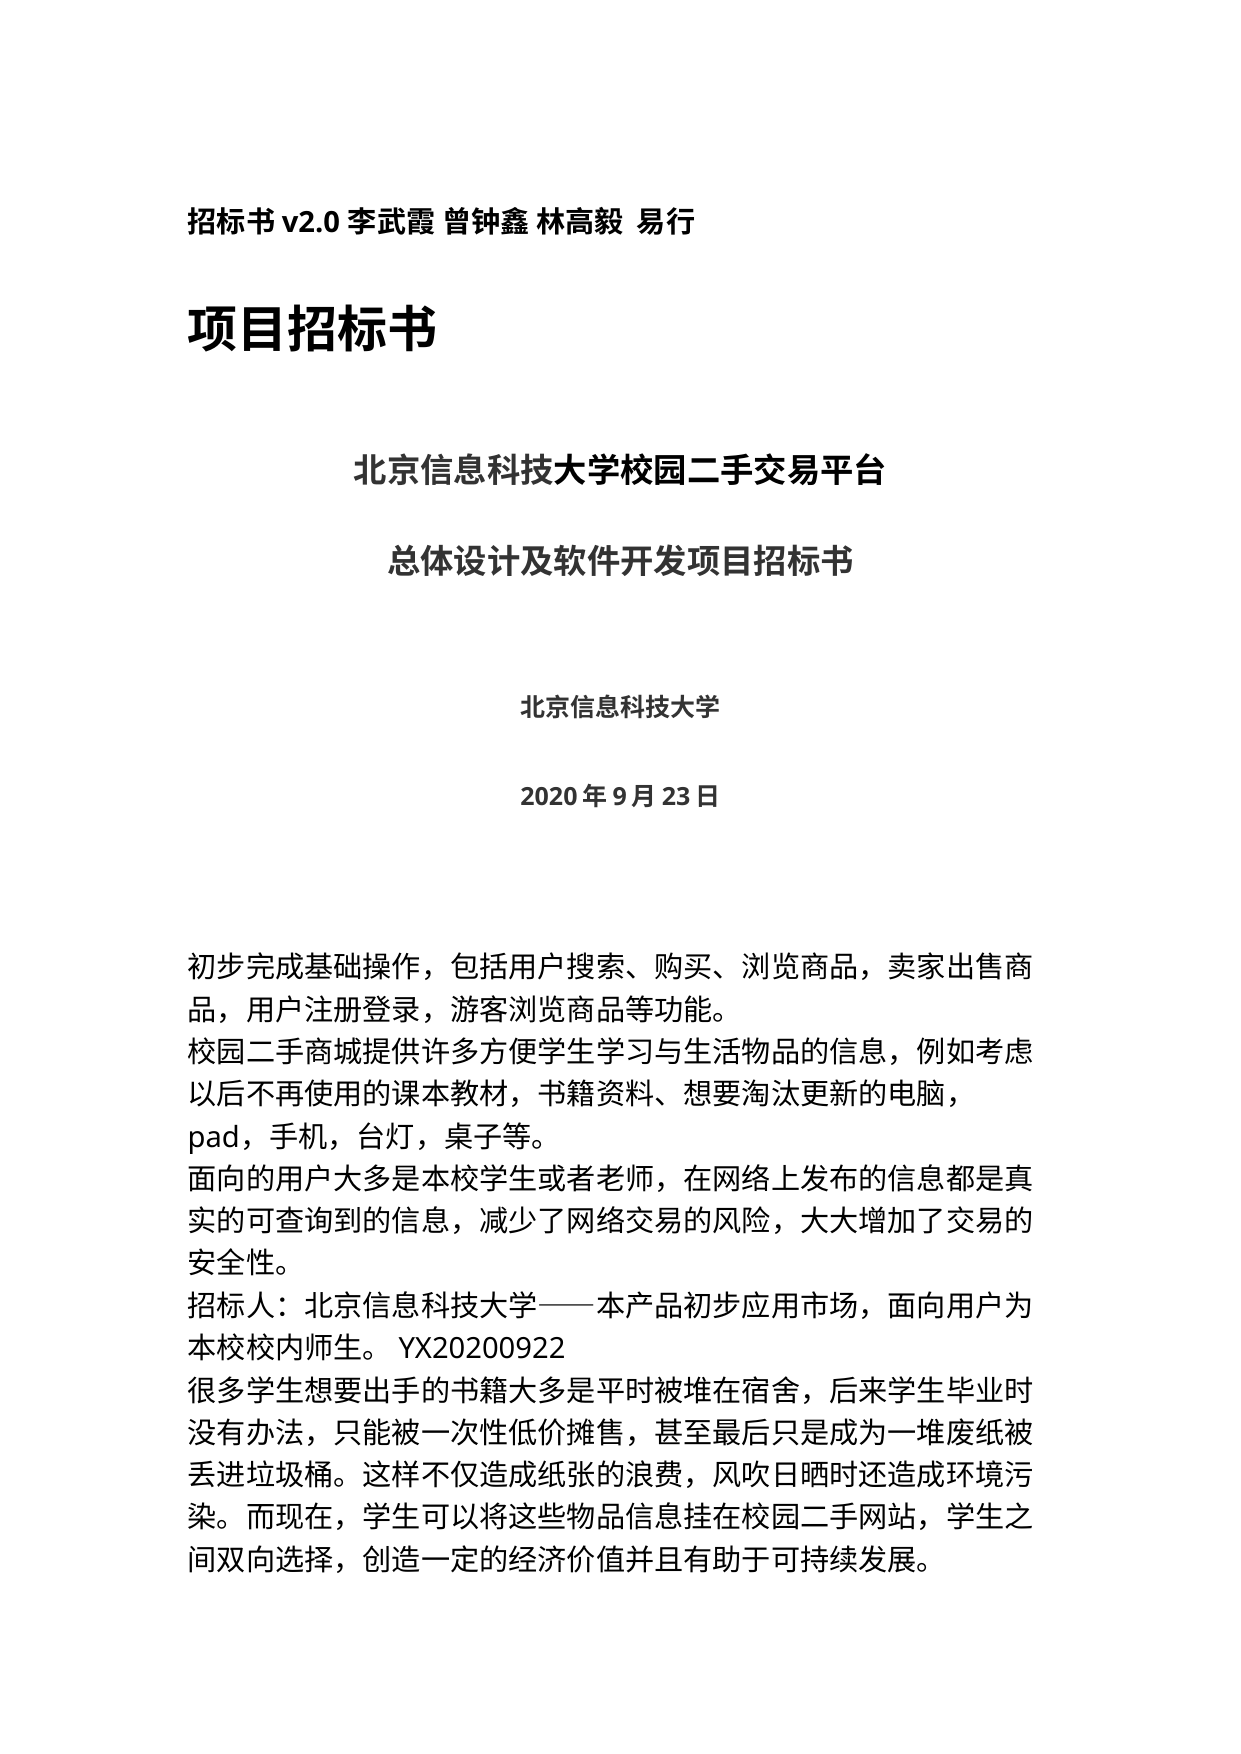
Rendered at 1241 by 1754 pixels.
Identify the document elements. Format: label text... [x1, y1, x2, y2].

text 校园二手商城提供许多方便学生学习与生活物品的信息，例如考虑以后不再使用的课本教材，书籍资料、想要淘汰更新的电脑，pad，手机，台灯，桌子等。 [187, 1028, 1053, 1156]
text 面向的用户大多是本校学生或者老师，在网络上发布的信息都是真实的可查询到的信息，减少了网络交易的风险，大大增加了交易的安全性。 [187, 1156, 1053, 1282]
text 2020年9月23日 [187, 762, 1053, 827]
text 北京信息科技大学 [187, 673, 1053, 738]
text 初步完成基础操作，包括用户搜索、购买、浏览商品，卖家出售商品，用户注册登录，游客浏览商品等功能。 [187, 944, 1053, 1028]
text 招标人：北京信息科技大学——本产品初步应用市场，面向用户为本校校内师生。 YX20200922 [187, 1282, 1053, 1367]
text 北京信息科技大学校园二手交易平台 [187, 435, 1053, 500]
title 项目招标书 [187, 277, 1053, 374]
title 招标书 v2.0 李武霞 曾钟鑫 林高毅 易行 [187, 187, 1053, 252]
text 总体设计及软件开发项目招标书 [187, 527, 1053, 592]
text 很多学生想要出手的书籍大多是平时被堆在宿舍，后来学生毕业时没有办法，只能被一次性低价摊售，甚至最后只是成为一堆废纸被丢进垃圾桶。这样不仅造成纸张的浪费，风吹日晒时还造成环境污染。而现在，学生可以将这些物品信息挂在校园二手网站，学生之间双向选择，创造一定的经济价值并且有助于可持续发展。 [187, 1367, 1053, 1578]
